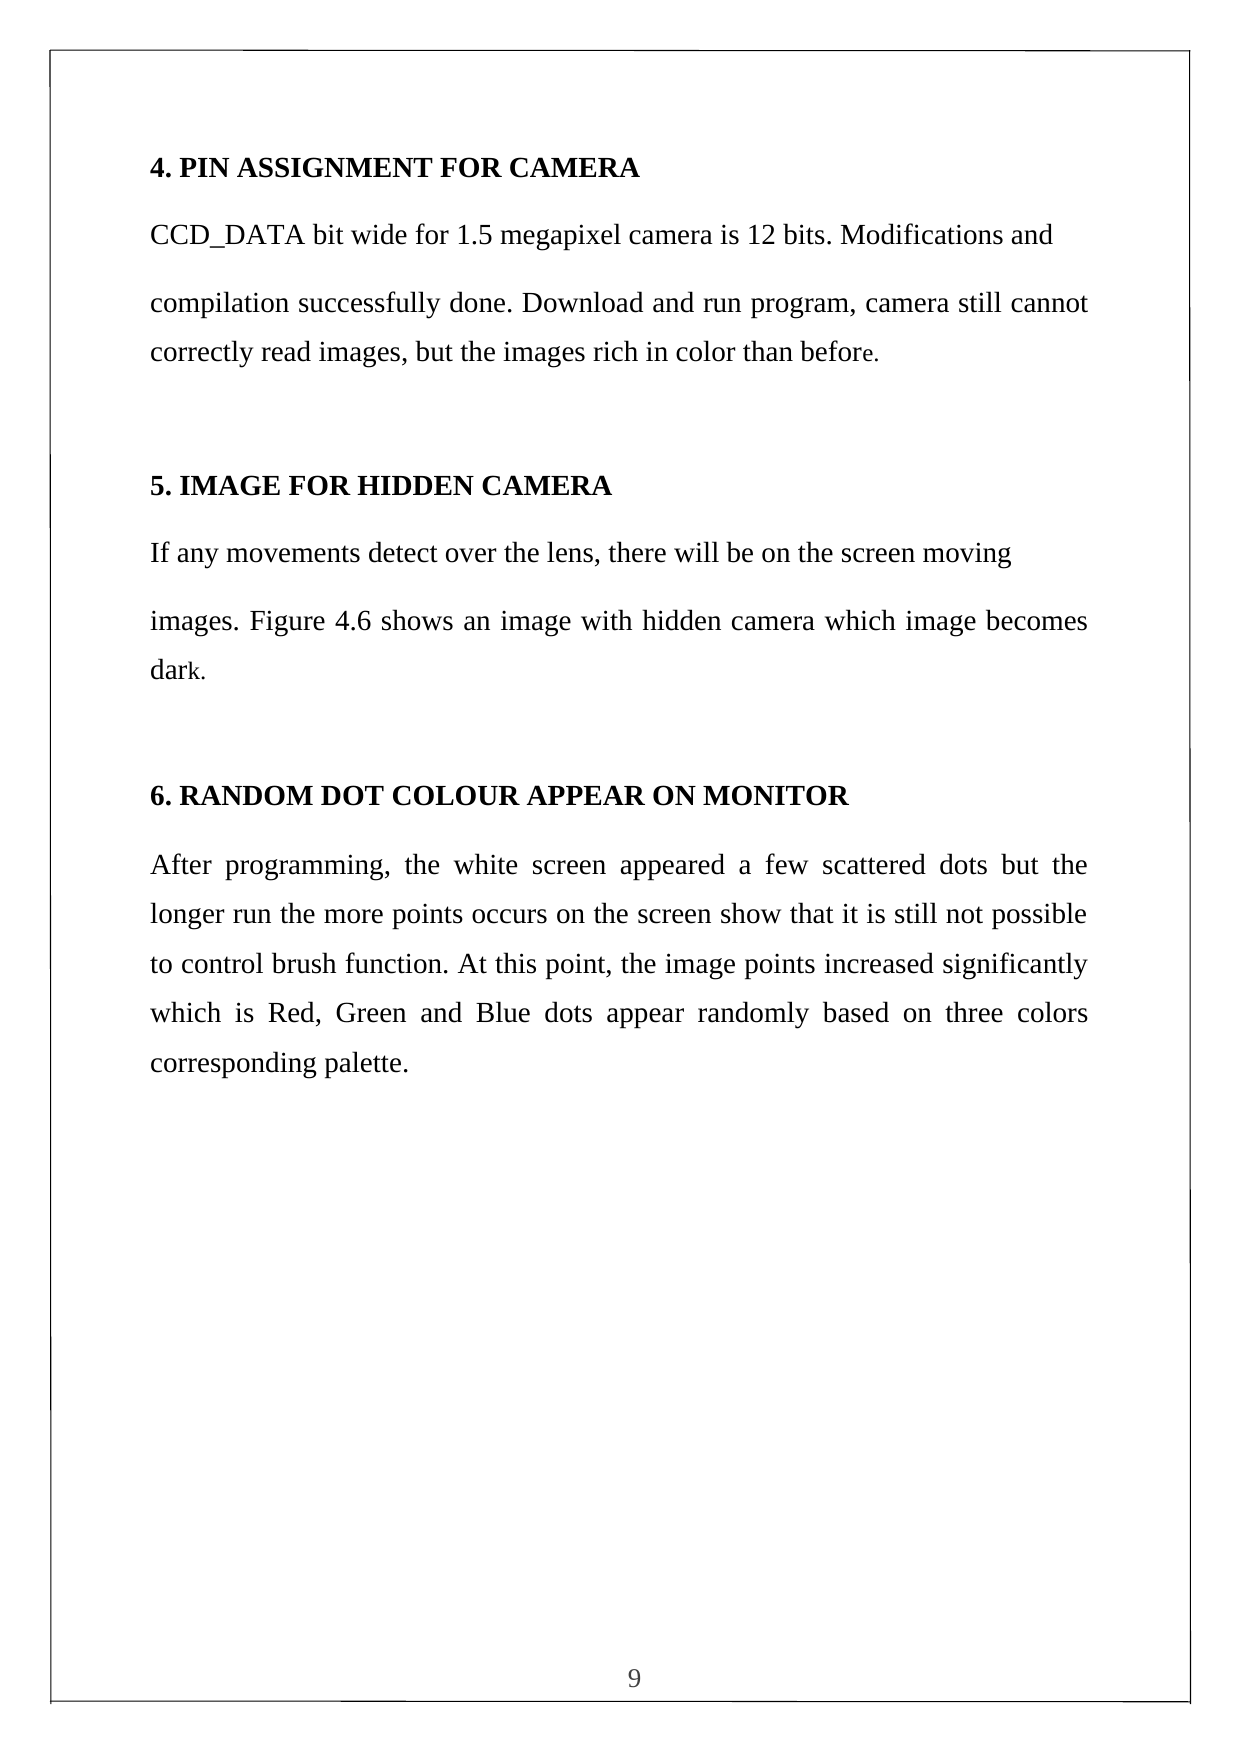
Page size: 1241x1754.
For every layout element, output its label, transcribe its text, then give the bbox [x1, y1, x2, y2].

text 6. RANDOM DOT COLOUR APPEAR ON MONITOR [150, 778, 1090, 812]
text compilation successfully done. Download and run program, camera still cannot correctly read images, but the images rich in color than before. [150, 285, 1089, 367]
text If any movements detect over the lens, there will be on the screen moving [150, 535, 1090, 568]
text 9 [150, 1662, 1119, 1693]
text 4. PIN ASSIGNMENT FOR CAMERA [150, 150, 1090, 183]
text 5. IMAGE FOR HIDDEN CAMERA [150, 468, 1090, 501]
text After programming, the white screen appeared a few scattered dots but the longer run the more points occurs on the screen show that it is still not possible to control brush function. At this point, the image points increased significantly which is Red, Green and Blue dots appear randomly based on three colors corresponding palette. [150, 847, 1089, 1079]
text CCD_DATA bit wide for 1.5 megapixel camera is 12 bits. Modifications and [150, 217, 1090, 251]
text images. Figure 4.6 shows an image with hidden camera which image becomes dark. [150, 603, 1089, 685]
